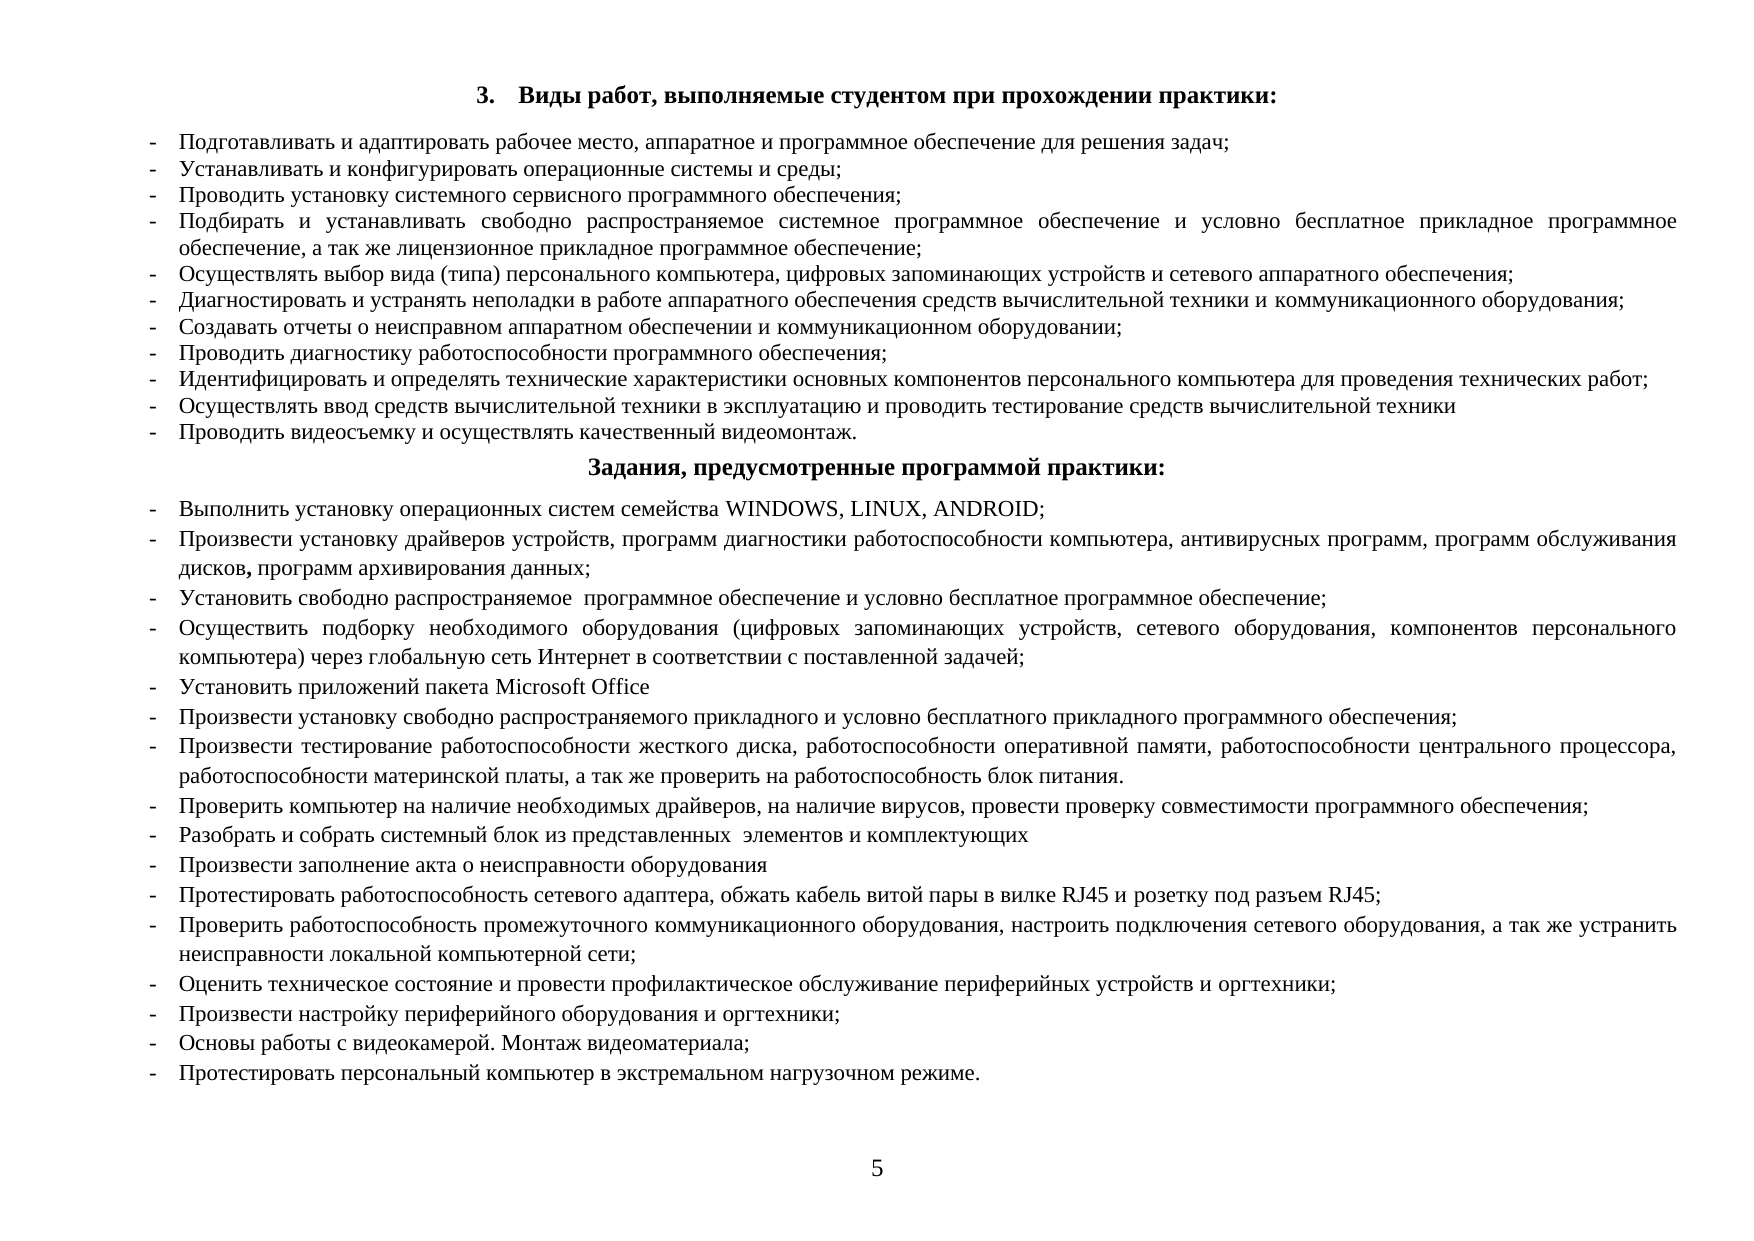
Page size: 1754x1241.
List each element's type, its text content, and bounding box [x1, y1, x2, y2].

list Идентифицировать и определять технические характеристики основных компонентов персонального компьютера для проведения технических работ; [149, 366, 1679, 392]
list Осуществить подборку необходимого оборудования (цифровых запоминающих устройств, сетевого оборудования, компонентов персонального компьютера) через глобальную сеть Интернет в соответствии с поставленной задачей; [149, 614, 1679, 670]
list Протестировать персональный компьютер в экстремальном нагрузочном режиме. [149, 1059, 1679, 1085]
list Устанавливать и конфигурировать операционные системы и среды; [149, 155, 1679, 181]
list Создавать отчеты о неисправном аппаратном обеспечении и коммуникационном оборудовании; [149, 313, 1679, 339]
list Установить приложений пакета Microsoft Office [149, 673, 1679, 699]
list Произвести тестирование работоспособности жесткого диска, работоспособности оперативной памяти, работоспособности центрального процессора, работоспособности материнской платы, а так же проверить на работоспособность блок питания. [149, 732, 1679, 788]
list Проверить компьютер на наличие необходимых драйверов, на наличие вирусов, провести проверку совместимости программного обеспечения; [149, 792, 1679, 818]
list Проводить установку системного сервисного программного обеспечения; [149, 181, 1679, 207]
list Выполнить установку операционных систем семейства WINDOWS, LINUX, ANDROID; [149, 495, 1679, 521]
list Проверить работоспособность промежуточного коммуникационного оборудования, настроить подключения сетевого оборудования, а так же устранить неисправности локальной компьютерной сети; [149, 911, 1679, 967]
list Подбирать и устанавливать свободно распространяемое системное программное обеспечение и условно бесплатное прикладное программное обеспечение, а так же лицензионное прикладное программное обеспечение; [149, 207, 1679, 260]
list Подготавливать и адаптировать рабочее место, аппаратное и программное обеспечение для решения задач; [149, 128, 1679, 155]
list Проводить видеосъемку и осуществлять качественный видеомонтаж. [149, 418, 1679, 444]
list Установить свободно распространяемое программное обеспечение и условно бесплатное программное обеспечение; [149, 584, 1679, 610]
list Произвести установку свободно распространяемого прикладного и условно бесплатного прикладного программного обеспечения; [149, 703, 1679, 729]
text Задания, предусмотренные программой практики: [75, 452, 1679, 481]
list Осуществлять выбор вида (типа) персонального компьютера, цифровых запоминающих устройств и сетевого аппаратного обеспечения; [149, 260, 1679, 286]
list Произвести установку драйверов устройств, программ диагностики работоспособности компьютера, антивирусных программ, программ обслуживания дисков, программ архивирования данных; [149, 525, 1679, 581]
list Протестировать работоспособность сетевого адаптера, обжать кабель витой пары в вилке RJ45 и розетку под разъем RJ45; [149, 881, 1679, 907]
list Разобрать и собрать системный блок из представленных элементов и комплектующих [149, 822, 1679, 848]
list Произвести заполнение акта о неисправности оборудования [149, 851, 1679, 878]
list Диагностировать и устранять неполадки в работе аппаратного обеспечения средств вычислительной техники и коммуникационного оборудования; [149, 286, 1679, 313]
list Произвести настройку периферийного оборудования и оргтехники; [149, 1000, 1679, 1026]
list Проводить диагностику работоспособности программного обеспечения; [149, 339, 1679, 366]
list Оценить техническое состояние и провести профилактическое обслуживание периферийных устройств и оргтехники; [149, 970, 1679, 996]
text 3. Виды работ, выполняемые студентом при прохождении практики: [75, 59, 1679, 116]
list Осуществлять ввод средств вычислительной техники в эксплуатацию и проводить тестирование средств вычислительной техники [149, 392, 1679, 418]
list Основы работы с видеокамерой. Монтаж видеоматериала; [149, 1029, 1679, 1056]
